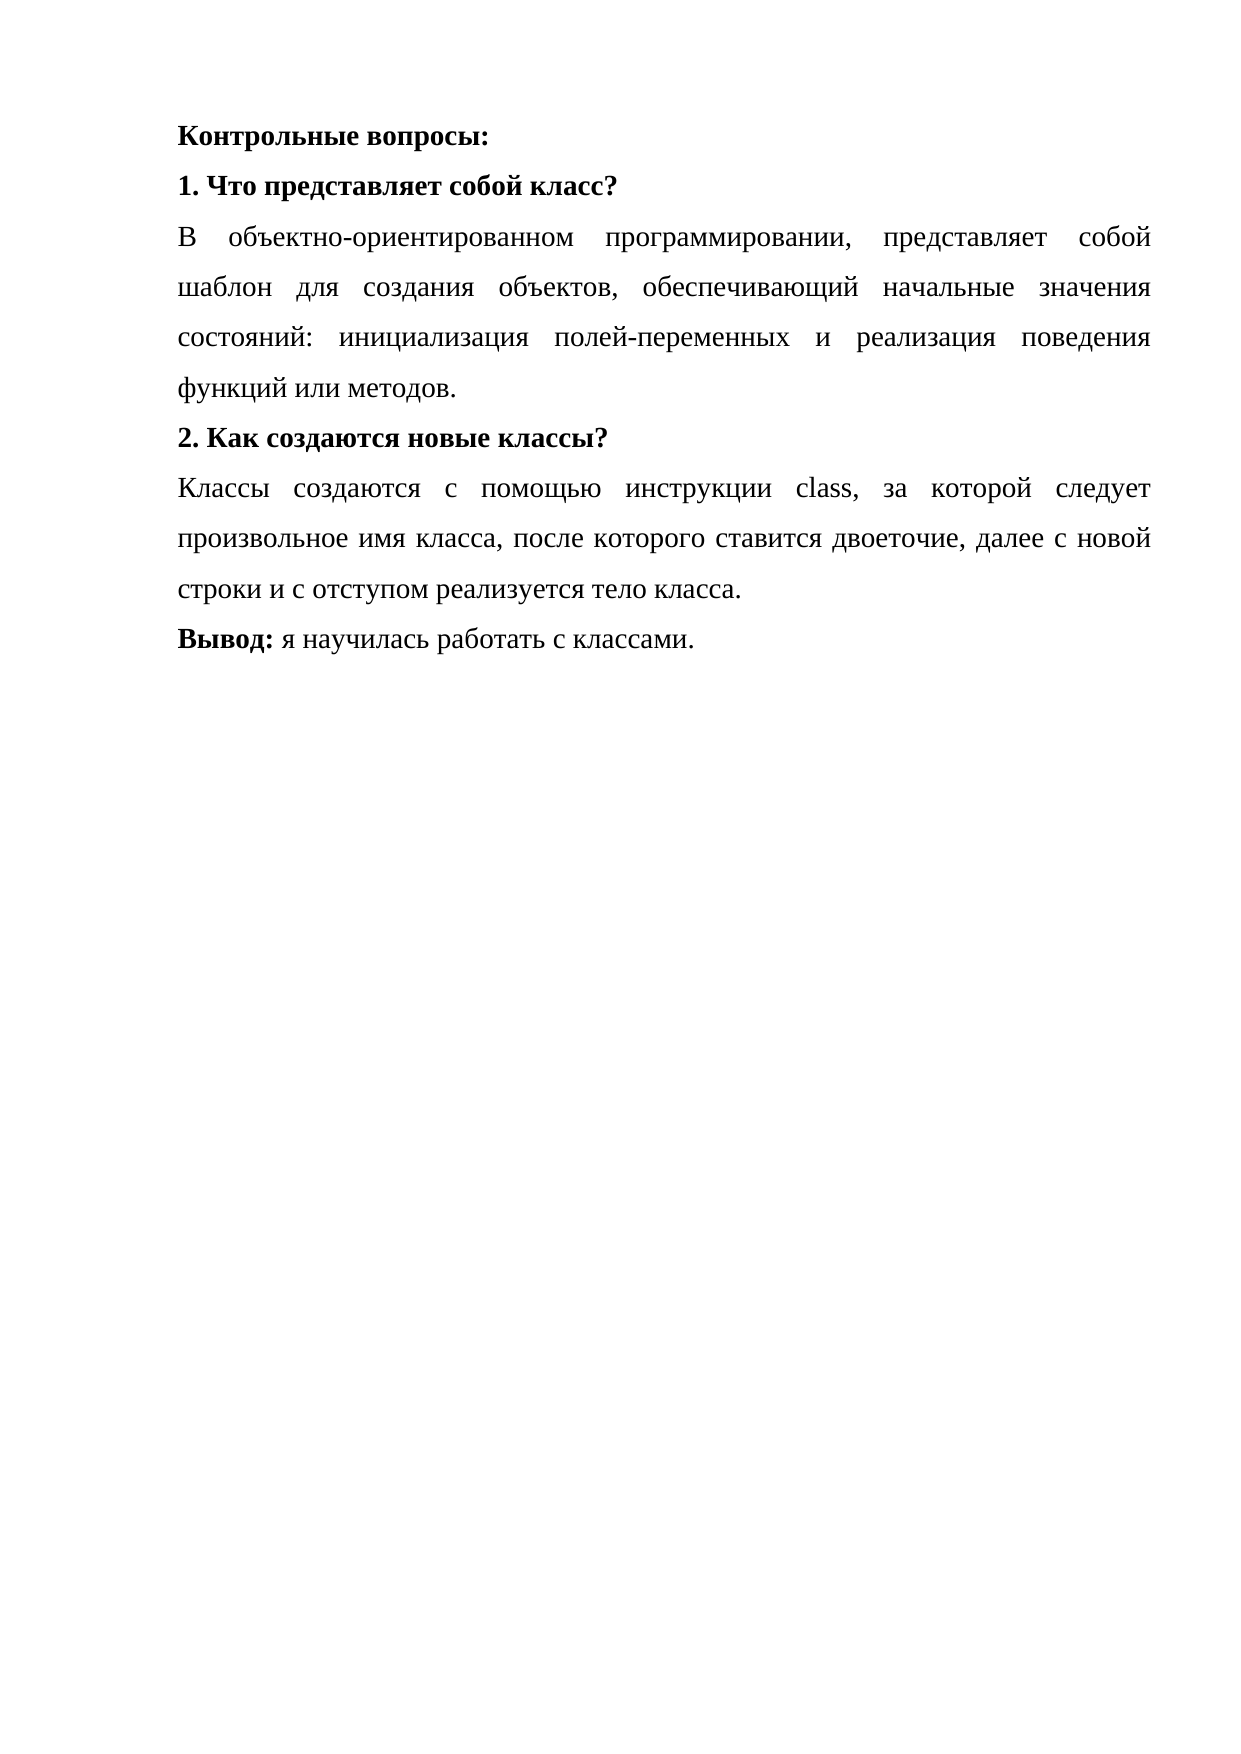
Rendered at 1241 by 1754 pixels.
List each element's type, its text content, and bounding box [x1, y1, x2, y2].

text 1. Что представляет собой класс? [177, 168, 1152, 202]
text 2. Как создаются новые классы? [177, 420, 1152, 453]
text Классы создаются с помощью инструкции class, за которой следует произвольное имя класса, после которого ставится двоеточие, далее с новой строки и с отступом реализуется тело класса. [177, 470, 1152, 604]
text Контрольные вопросы: [177, 118, 1152, 152]
text В объектно-ориентированном программировании, представляет собой шаблон для создания объектов, обеспечивающий начальные значения состояний: инициализация полей-переменных и реализация поведения функций или методов. [177, 219, 1152, 403]
text Вывод: я научилась работать с классами. [177, 621, 1152, 655]
